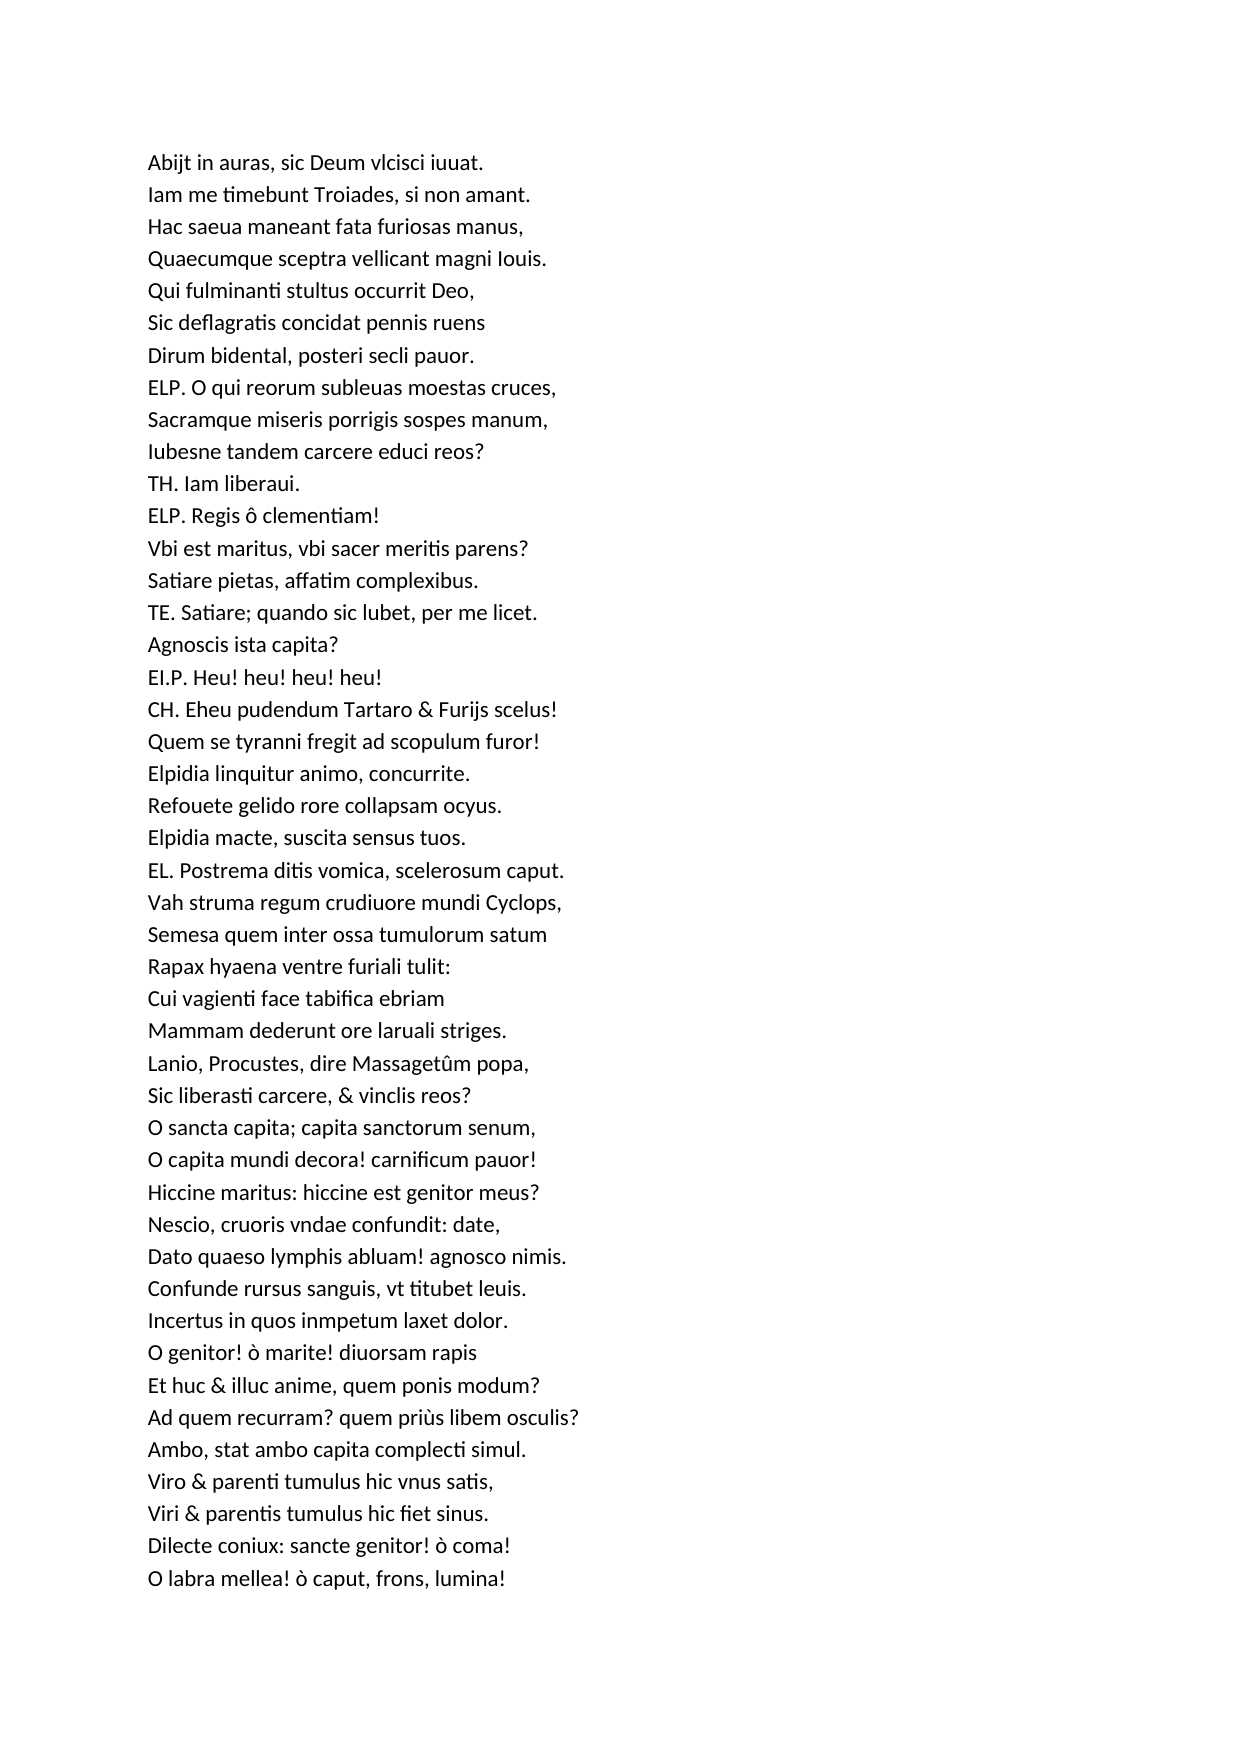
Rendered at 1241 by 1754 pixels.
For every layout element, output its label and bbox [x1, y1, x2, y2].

text [148, 148, 1093, 1592]
